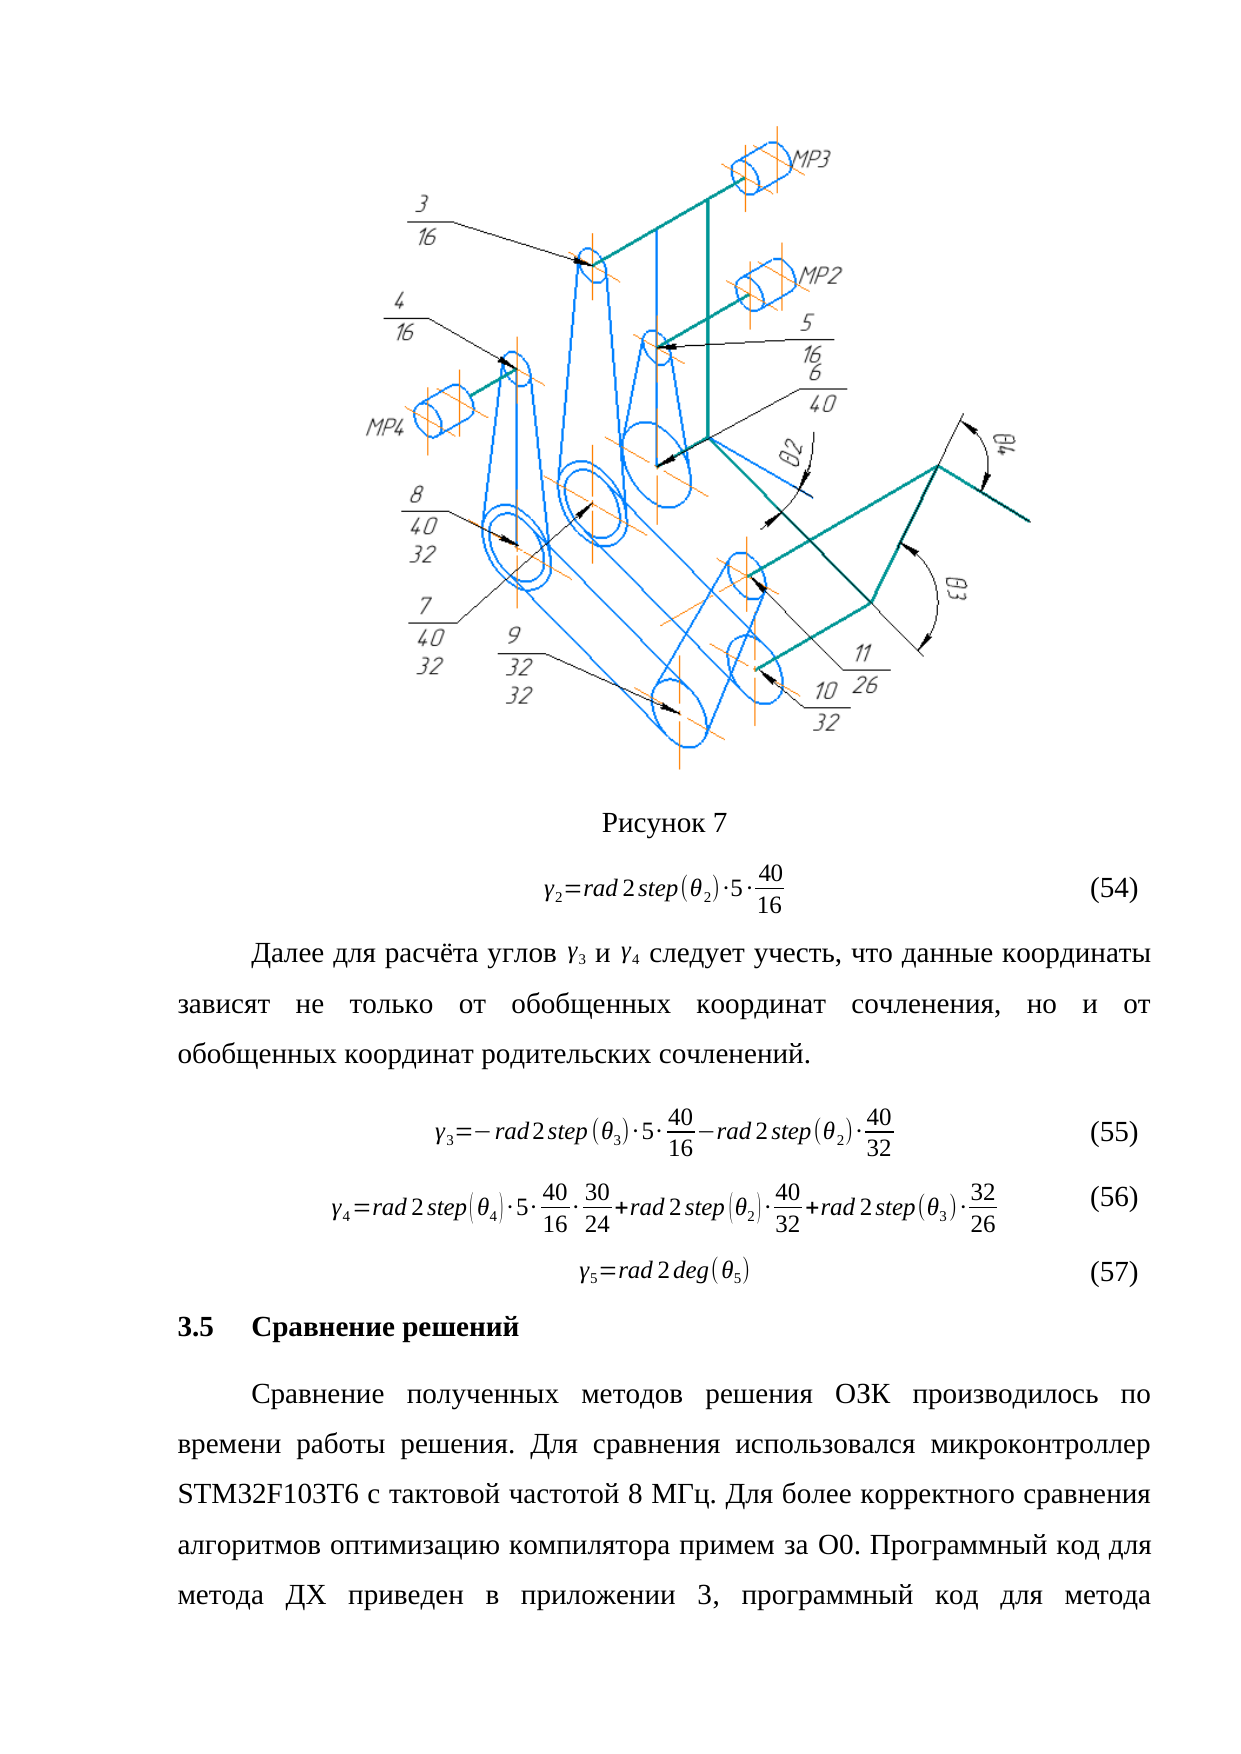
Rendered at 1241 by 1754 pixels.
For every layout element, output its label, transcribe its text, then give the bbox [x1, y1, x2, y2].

table_header (55) [1078, 1103, 1151, 1179]
table_cell [177, 1179, 1077, 1254]
table_header (54) [1078, 860, 1151, 936]
table_header [177, 1103, 1077, 1179]
picture [352, 118, 1051, 773]
table_cell [177, 1255, 1077, 1309]
text Далее для расчёта углов и следует учесть, что данные координаты зависят не только от обобщенных координат сочленения, но и от обобщенных координат родительских сочленений. [177, 936, 1152, 1070]
table_cell (56) [1078, 1179, 1151, 1254]
table_cell (57) [1078, 1255, 1151, 1309]
subtitle Сравнение решений [177, 1309, 1152, 1342]
text Рисунок 7 [177, 806, 1152, 839]
table_header [177, 860, 1077, 936]
